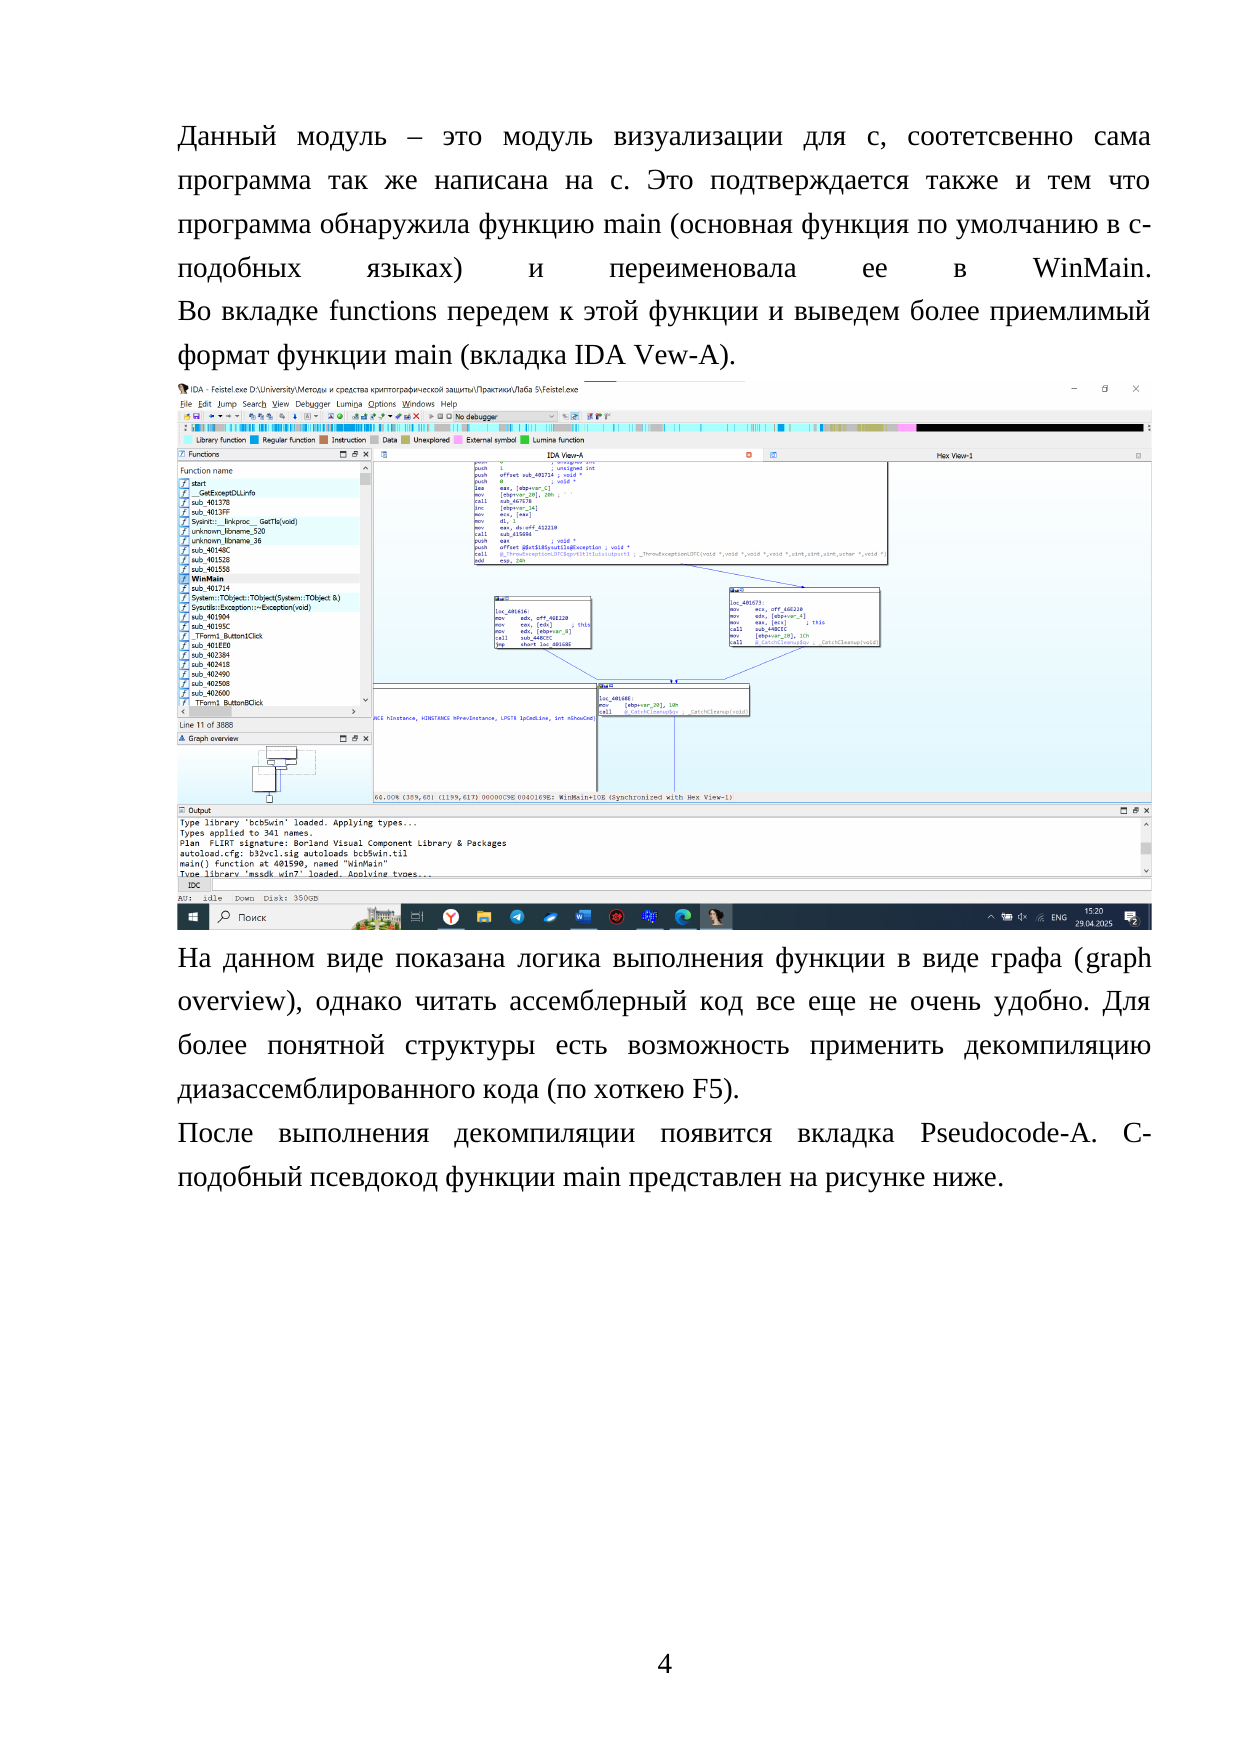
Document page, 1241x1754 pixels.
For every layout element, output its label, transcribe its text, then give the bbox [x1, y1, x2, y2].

text На данном виде показана логика выполнения функции в виде графа (graph overview), однако читать ассемблерный код все еще не очень удобно. Для более понятной структуры есть возможность применить декомпиляцию диазассемблированного кода (по хоткею F5). [177, 940, 1152, 1105]
text Данный модуль – это модуль визуализации для с, соотетсвенно сама программа так же написана на с. Это подтверждается также и тем что программа обнаружила функцию main (основная функция по умолчанию в с- подобных языках) и переименовала ее в WinMain. Во вкладке functions передем к этой функции и выведем более приемлимый формат функции main (вкладка IDA Vew-A). [177, 118, 1152, 371]
picture [177, 381, 1152, 930]
text После выполнения декомпиляции появится вкладка Pseudocode-A. С-подобный псевдокод функции main представлен на рисунке ниже. [177, 1115, 1152, 1192]
